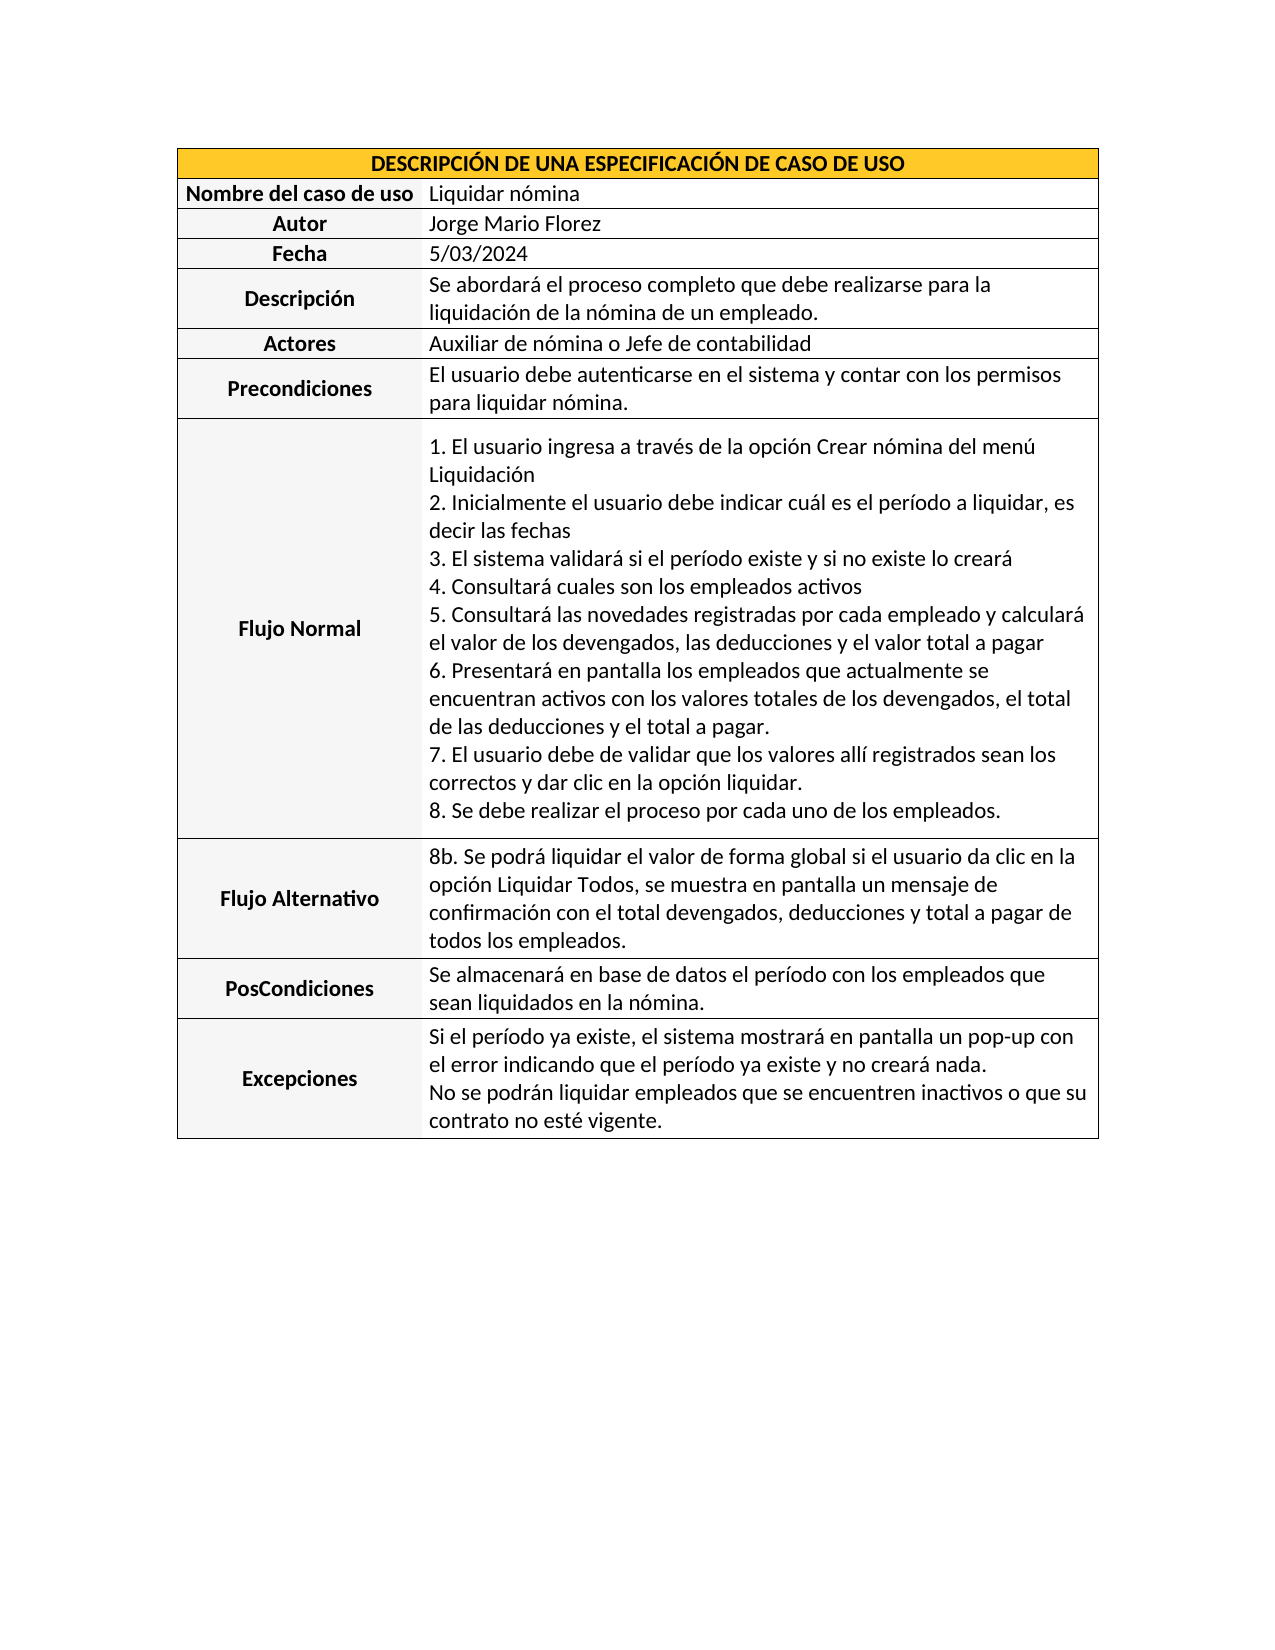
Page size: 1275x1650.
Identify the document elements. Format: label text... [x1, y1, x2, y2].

table_cell Excepciones [178, 1019, 422, 1138]
table_cell 1. El usuario ingresa a través de la opción Crear nómina del menú Liquidación 2. Inicialmente el usuario debe indicar cuál es el período a liquidar, es decir las fechas 3. El sistema validará si el período existe y si no existe lo creará 4. Consultará cuales son los empleados activos 5. Consultará las novedades registradas por cada empleado y calculará el valor de los devengados, las deducciones y el valor total a pagar 6. Presentará en pantalla los empleados que actualmente se encuentran activos con los valores totales de los devengados, el total de las deducciones y el total a pagar. 7. El usuario debe de validar que los valores allí registrados sean los correctos y dar clic en la opción liquidar. 8. Se debe realizar el proceso por cada uno de los empleados. [422, 419, 1098, 838]
table_cell Jorge Mario Florez [422, 209, 1098, 238]
table_cell Auxiliar de nómina o Jefe de contabilidad [422, 329, 1098, 358]
table_cell 8b. Se podrá liquidar el valor de forma global si el usuario da clic en la opción Liquidar Todos, se muestra en pantalla un mensaje de confirmación con el total devengados, deducciones y total a pagar de todos los empleados. [422, 839, 1098, 958]
table_cell Nombre del caso de uso [178, 179, 422, 208]
table_cell Descripción [178, 269, 422, 328]
table_cell El usuario debe autenticarse en el sistema y contar con los permisos para liquidar nómina. [422, 359, 1098, 418]
table_cell PosCondiciones [178, 959, 422, 1018]
table_cell Fecha [178, 239, 422, 268]
table_cell Se almacenará en base de datos el período con los empleados que sean liquidados en la nómina. [422, 959, 1098, 1018]
table_cell Liquidar nómina [422, 179, 1098, 208]
table_cell Autor [178, 209, 422, 238]
table_header DESCRIPCIÓN DE UNA ESPECIFICACIÓN DE CASO DE USO [178, 149, 1098, 178]
table_cell Precondiciones [178, 359, 422, 418]
table_cell Se abordará el proceso completo que debe realizarse para la liquidación de la nómina de un empleado. [422, 269, 1098, 328]
table_cell Flujo Normal [178, 419, 422, 838]
table_cell Flujo Alternativo [178, 839, 422, 958]
table_cell Si el período ya existe, el sistema mostrará en pantalla un pop-up con el error indicando que el período ya existe y no creará nada. No se podrán liquidar empleados que se encuentren inactivos o que su contrato no esté vigente. [422, 1019, 1098, 1138]
table_cell Actores [178, 329, 422, 358]
table_cell 5/03/2024 [422, 239, 1098, 268]
